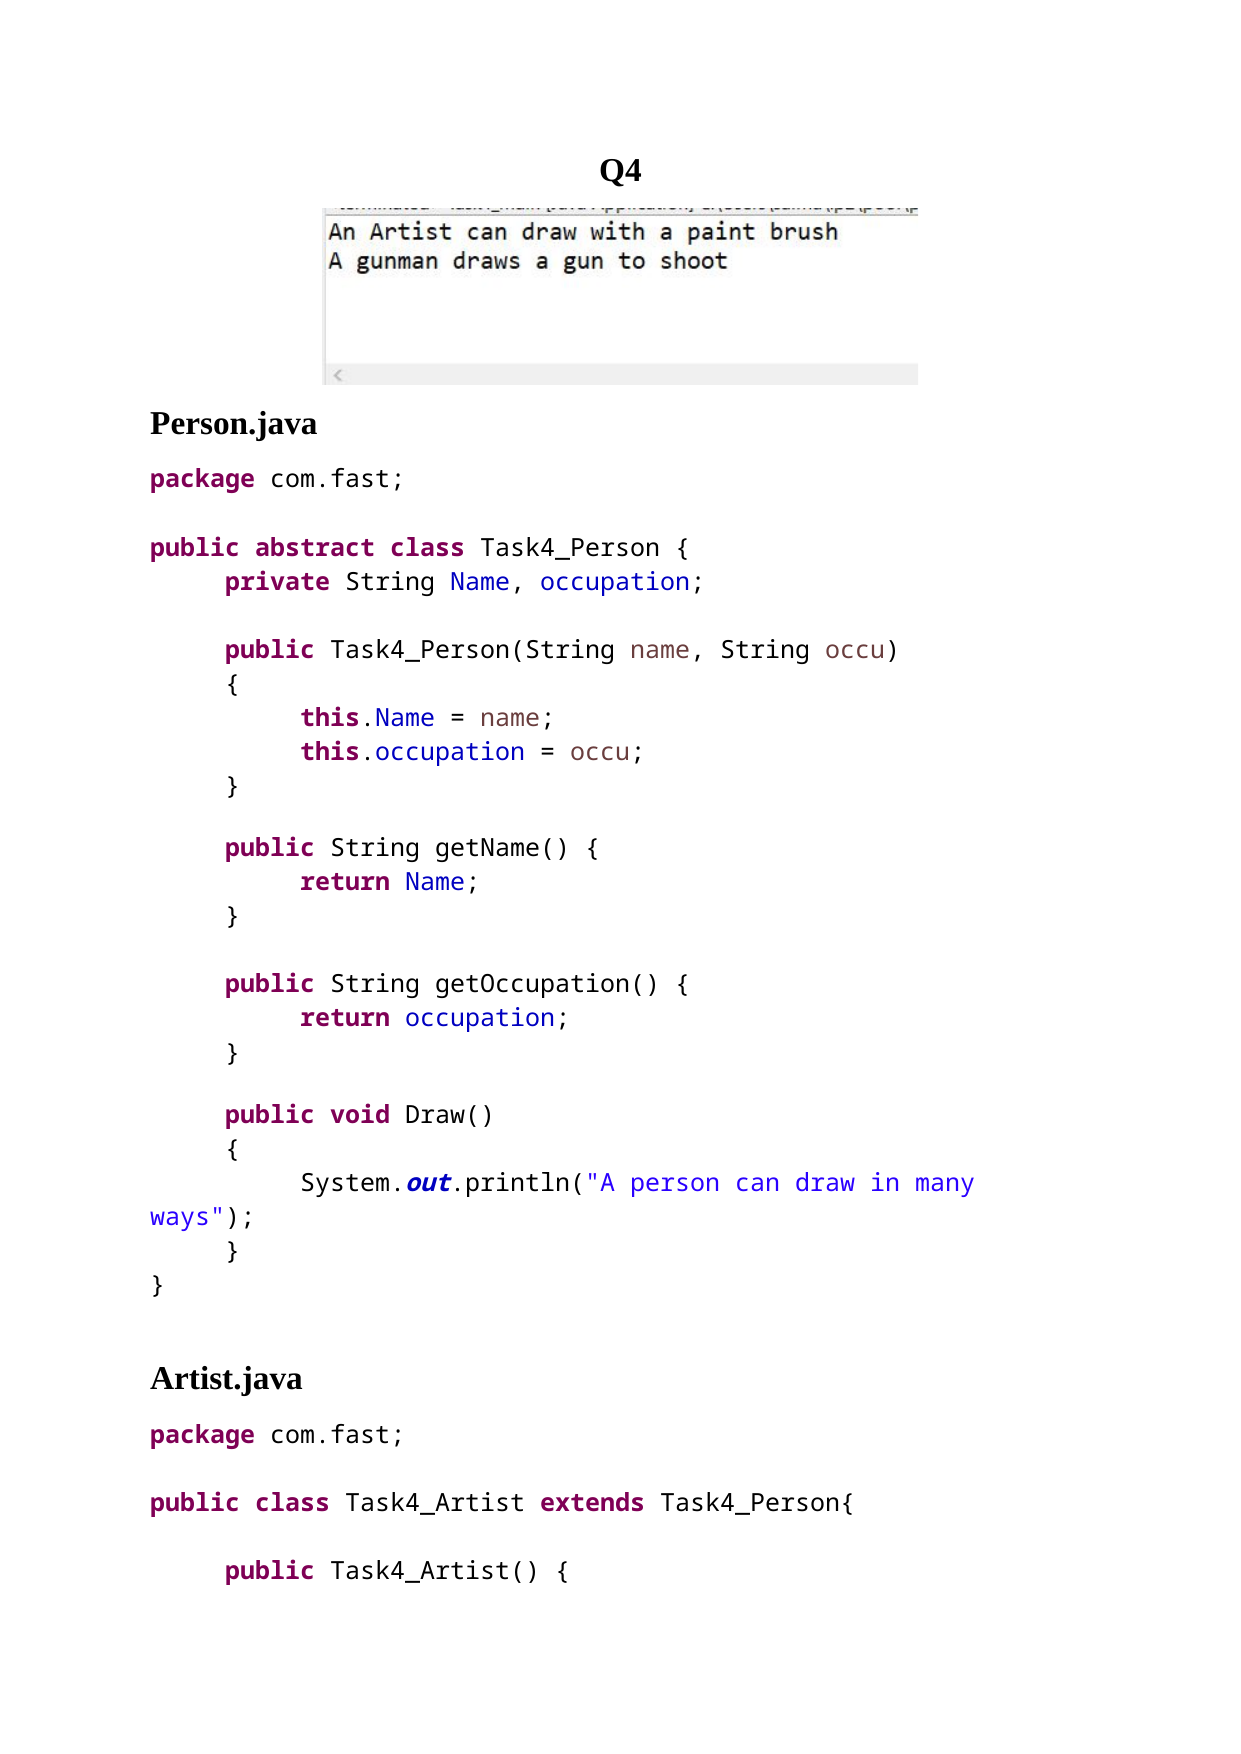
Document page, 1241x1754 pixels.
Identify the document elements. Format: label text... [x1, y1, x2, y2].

text public String getOccupation() { [150, 966, 1090, 1000]
text package com.fast; [150, 461, 1090, 495]
text { [150, 1130, 1090, 1164]
text } [150, 1267, 1090, 1301]
text } [150, 1232, 1090, 1267]
text public Task4_Artist() { [150, 1553, 1090, 1587]
text Q4 [150, 150, 1090, 188]
picture [322, 208, 919, 385]
text private String Name, occupation; [150, 563, 1090, 597]
text } [150, 1034, 1090, 1068]
text this.Name = name; [150, 699, 1090, 734]
text } [150, 768, 1090, 802]
text System.out.println("A person can draw in many ways"); [150, 1164, 1090, 1232]
text } [150, 898, 1090, 932]
text Person.java [150, 403, 1090, 441]
text public class Task4_Artist extends Task4_Person{ [150, 1485, 1090, 1519]
text public void Draw() [150, 1096, 1090, 1130]
text return Name; [150, 864, 1090, 898]
text package com.fast; [150, 1417, 1090, 1451]
text Artist.java [150, 1359, 1090, 1397]
text public Task4_Person(String name, String occu) [150, 631, 1090, 666]
text public abstract class Task4_Person { [150, 529, 1090, 563]
text { [150, 666, 1090, 699]
text return occupation; [150, 1000, 1090, 1034]
text this.occupation = occu; [150, 734, 1090, 768]
text public String getName() { [150, 830, 1090, 864]
